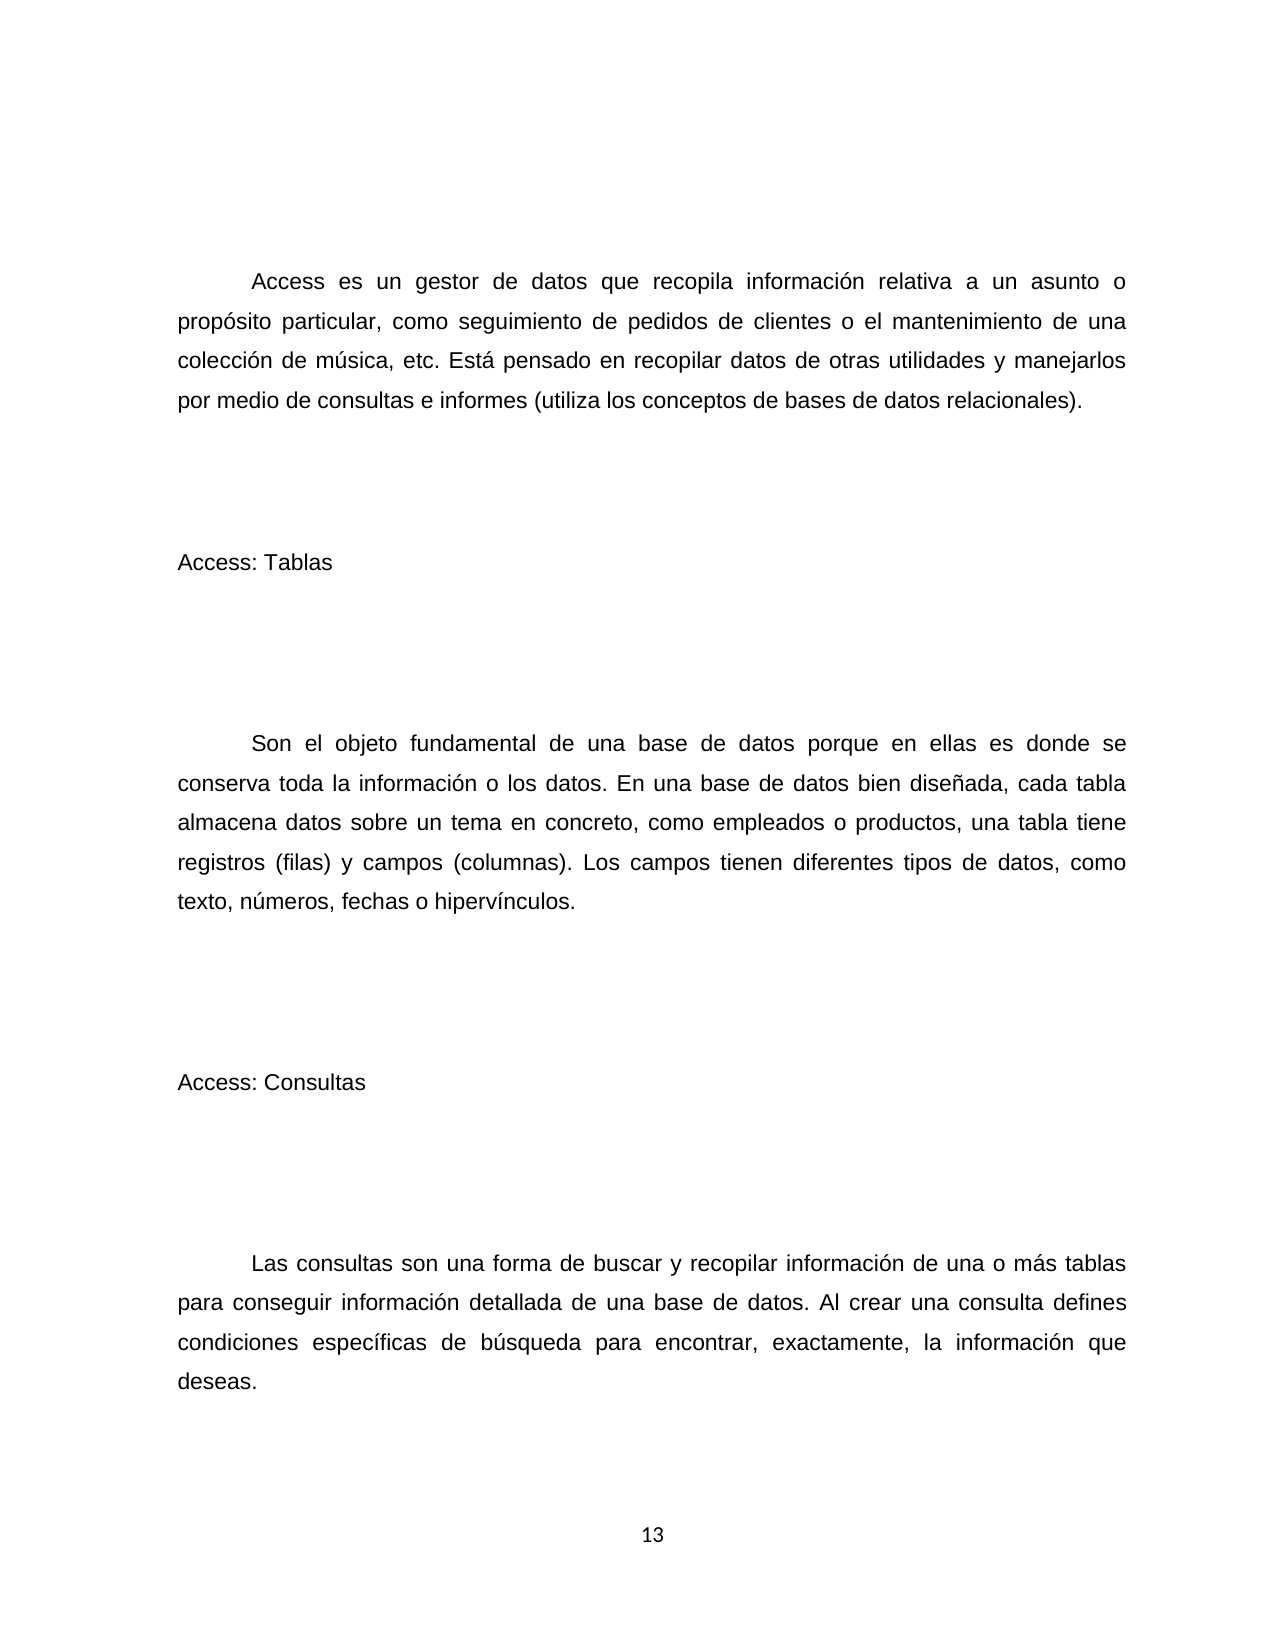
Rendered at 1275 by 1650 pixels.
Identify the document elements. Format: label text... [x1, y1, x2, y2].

text Las consultas son una forma de buscar y recopilar información de una o más tablas para conseguir información detallada de una base de datos. Al crear una consulta defines condiciones específicas de búsqueda para encontrar, exactamente, la información que deseas. [177, 1250, 1127, 1395]
text Access es un gestor de datos que recopila información relativa a un asunto o propósito particular, como seguimiento de pedidos de clientes o el mantenimiento de una colección de música, etc. Está pensado en recopilar datos de otras utilidades y manejarlos por medio de consultas e informes (utiliza los conceptos de bases de datos relacionales). [177, 268, 1127, 413]
text Son el objeto fundamental de una base de datos porque en ellas es donde se conserva toda la información o los datos. En una base de datos bien diseñada, cada tabla almacena datos sobre un tema en concreto, como empleados o productos, una tabla tiene registros (filas) y campos (columnas). Los campos tienen diferentes tipos de datos, como texto, números, fechas o hipervínculos. [177, 730, 1127, 914]
text Access: Consultas [177, 1069, 1127, 1095]
text Access: Tablas [177, 549, 1127, 576]
